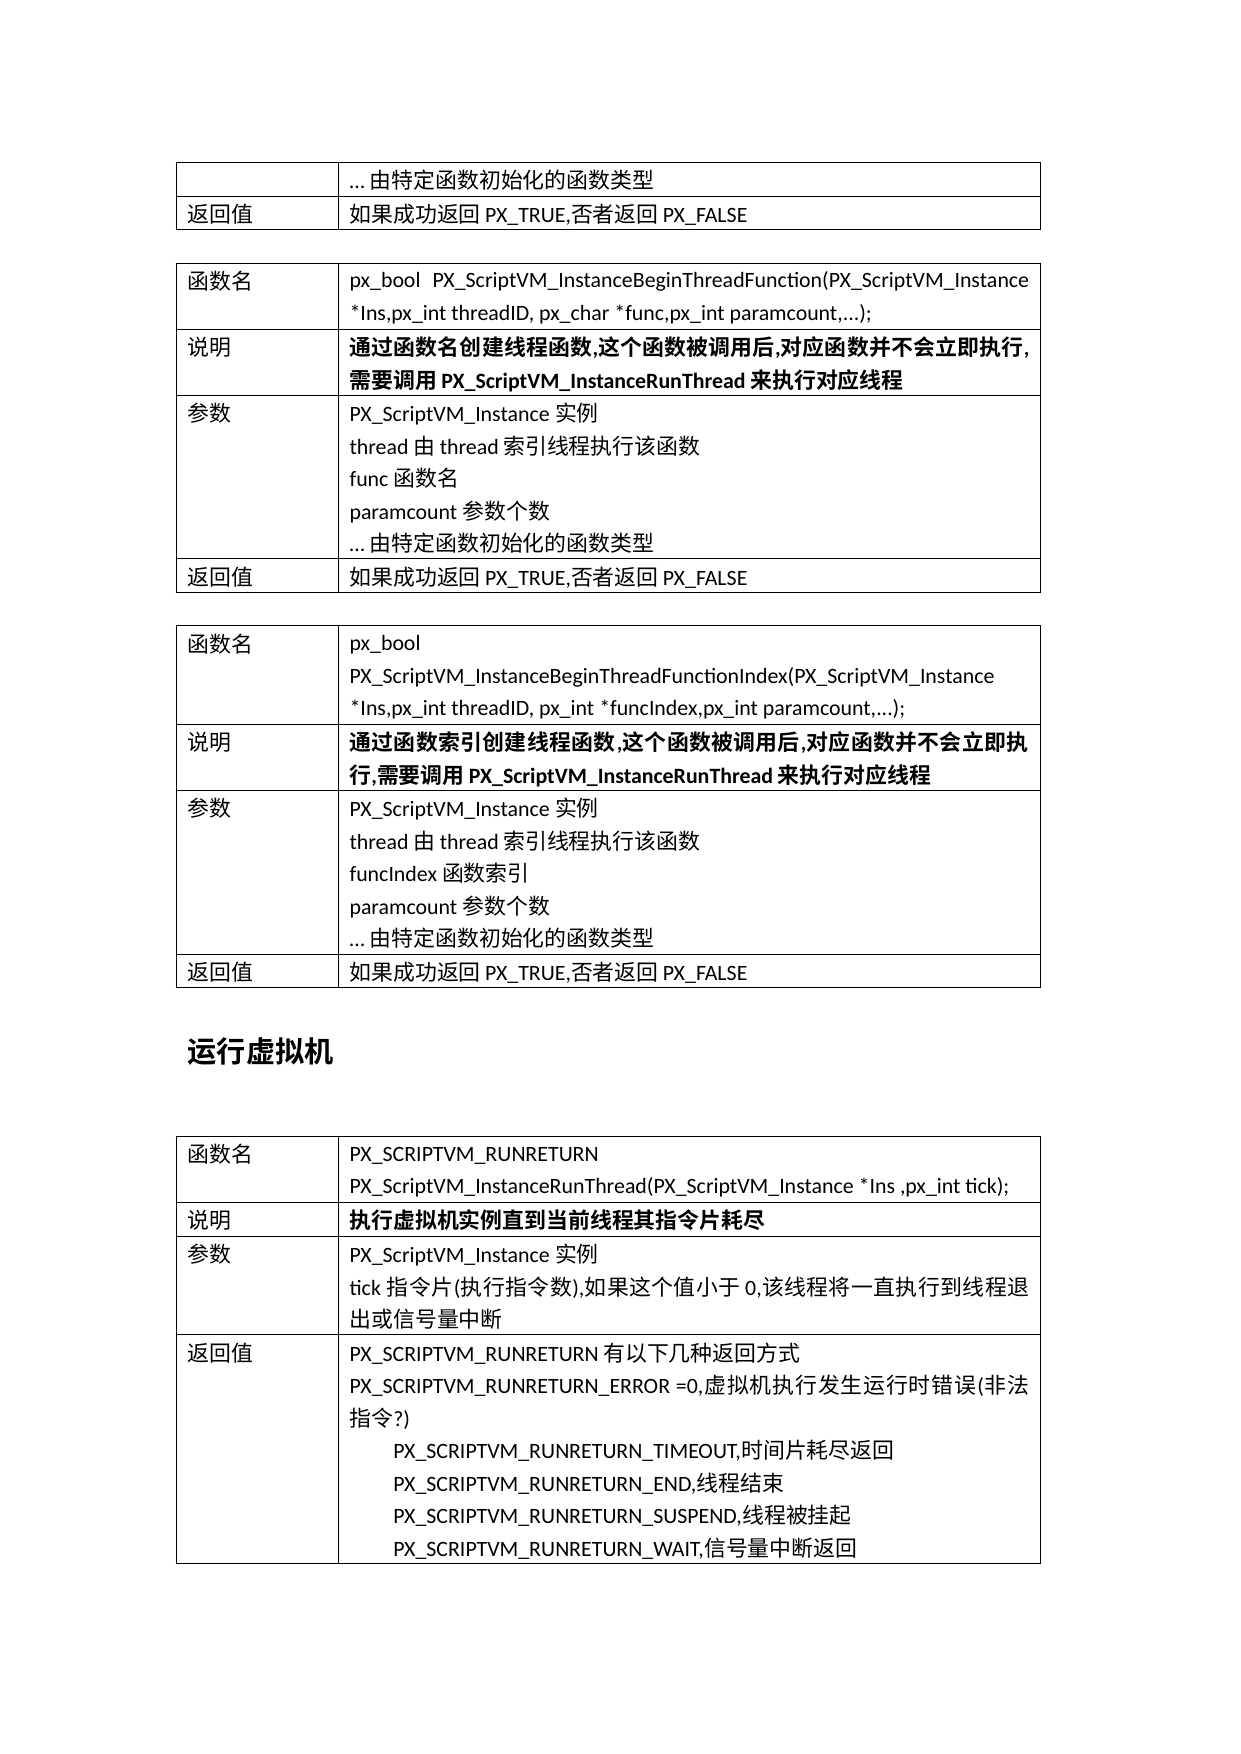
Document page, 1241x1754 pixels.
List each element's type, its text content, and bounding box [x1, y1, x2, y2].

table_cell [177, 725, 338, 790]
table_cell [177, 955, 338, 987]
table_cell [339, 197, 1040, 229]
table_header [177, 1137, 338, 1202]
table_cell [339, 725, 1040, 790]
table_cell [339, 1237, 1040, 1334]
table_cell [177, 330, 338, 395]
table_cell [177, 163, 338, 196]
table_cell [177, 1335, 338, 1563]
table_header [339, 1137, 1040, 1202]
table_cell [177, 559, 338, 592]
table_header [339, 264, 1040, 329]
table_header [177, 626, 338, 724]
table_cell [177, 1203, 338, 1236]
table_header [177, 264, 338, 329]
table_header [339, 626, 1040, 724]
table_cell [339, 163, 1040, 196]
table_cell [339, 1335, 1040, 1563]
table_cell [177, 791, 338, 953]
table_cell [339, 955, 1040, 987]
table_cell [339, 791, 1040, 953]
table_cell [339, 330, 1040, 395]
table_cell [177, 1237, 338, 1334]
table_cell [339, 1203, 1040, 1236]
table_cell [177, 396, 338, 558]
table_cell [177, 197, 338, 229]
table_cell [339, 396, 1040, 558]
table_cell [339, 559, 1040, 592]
subtitle 运行虚拟机 [187, 1017, 1053, 1082]
